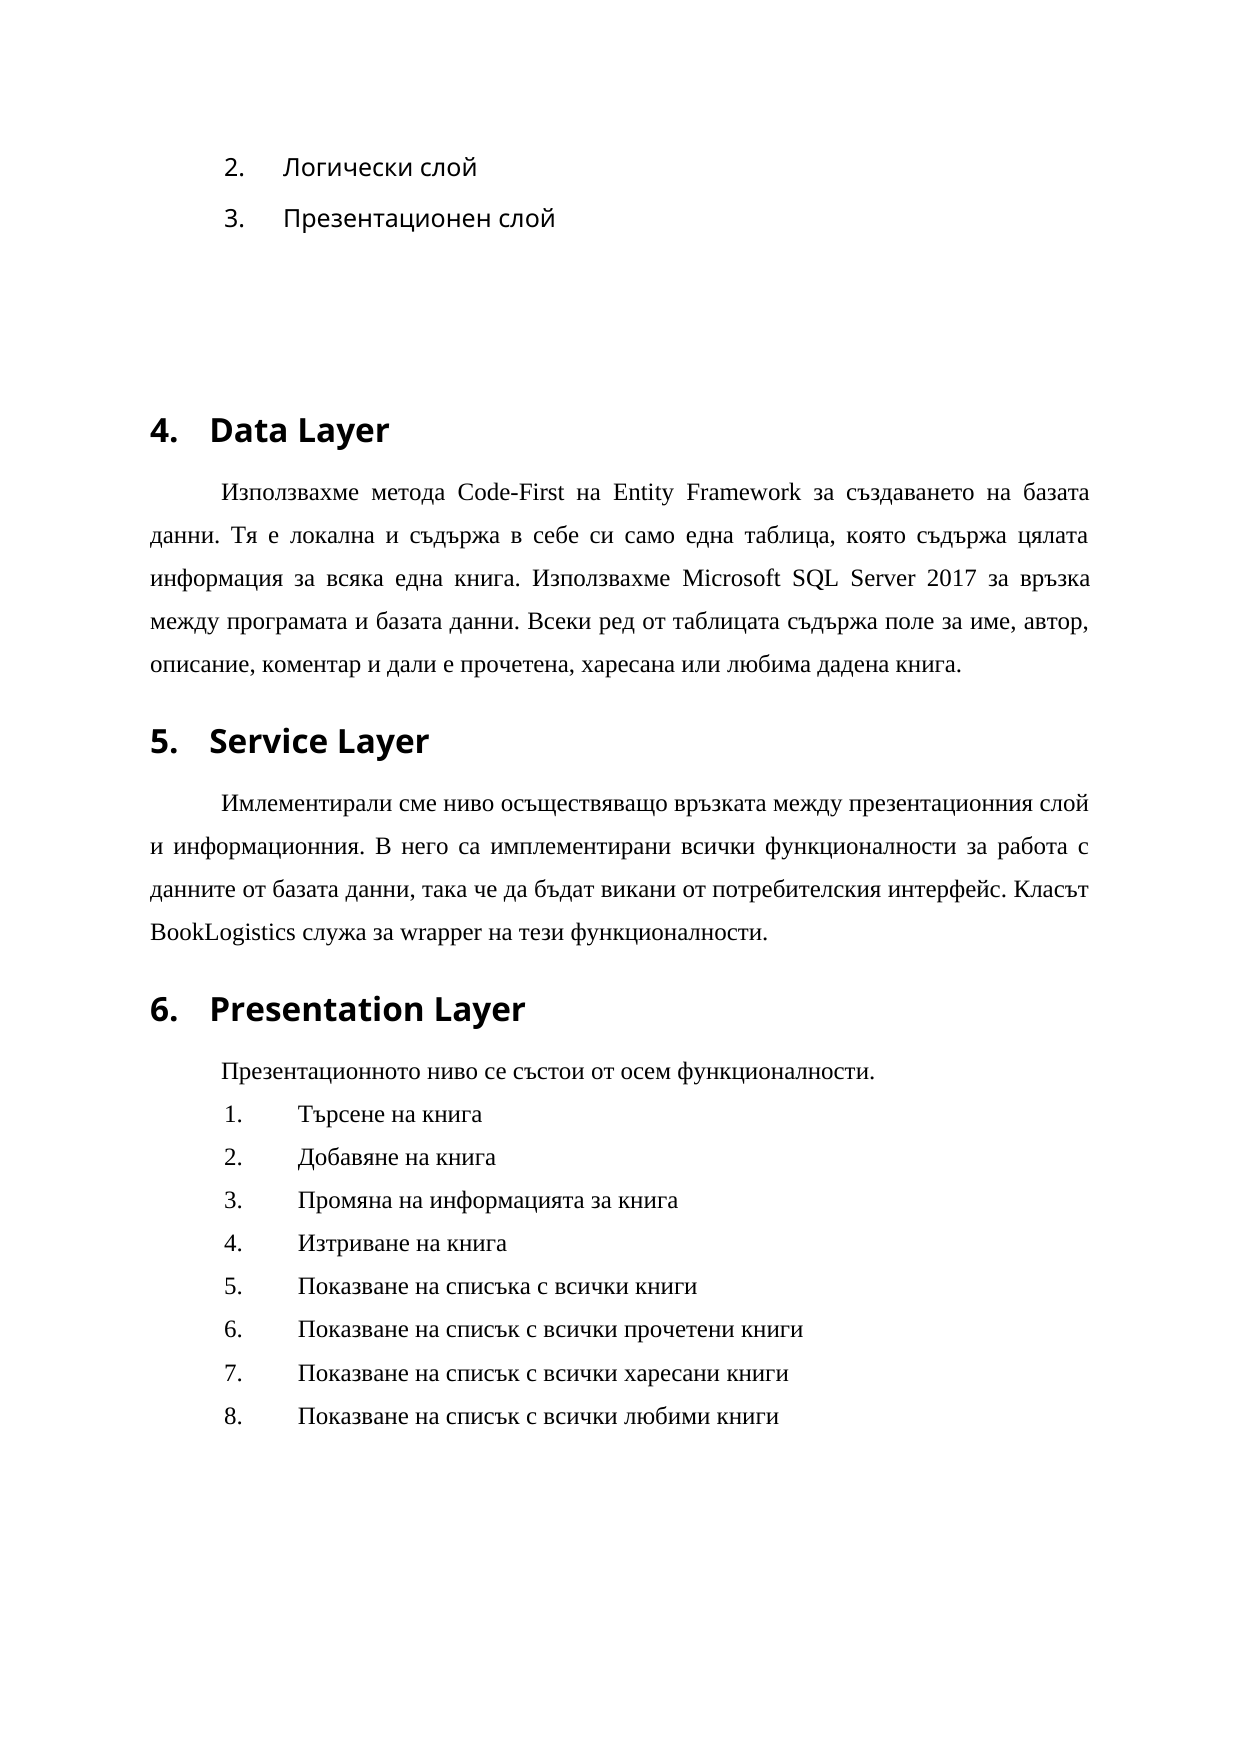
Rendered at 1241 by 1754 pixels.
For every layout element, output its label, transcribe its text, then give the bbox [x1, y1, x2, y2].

list Промяна на информацията за книга [224, 1185, 1090, 1214]
list Презентационен слой [224, 201, 1090, 235]
text Презентационното ниво се състои от осем функционалности. [150, 1056, 1090, 1084]
subtitle Service Layer [150, 717, 1090, 763]
subtitle Presentation Layer [150, 985, 1090, 1031]
list Изтриване на книга [224, 1228, 1090, 1257]
text Имлементирали сме ниво осъществяващо връзката между презентационния слой и информационния. В него са имплементирани всички функционалности за работа с данните от базата данни, така че да бъдат викани от потребителския интерфейс. Класът BookLogistics служа за wrapper на тези функционалности. [150, 788, 1090, 946]
list Показване на списък с всички любими книги [224, 1401, 1090, 1429]
list Търсене на книга [224, 1099, 1090, 1128]
list Показване на списък с всички прочетени книги [224, 1314, 1090, 1343]
list Показване на списък с всички харесани книги [224, 1358, 1090, 1386]
subtitle Data Layer [150, 406, 1090, 452]
list Логически слой [224, 150, 1090, 184]
list Показване на списъка с всички книги [224, 1271, 1090, 1300]
text Използвахме метода Code-First на Entity Framework за създаването на базата данни. Тя е локална и съдържа в себе си само една таблица, която съдържа цялата информация за всяка една книга. Използвахме Microsoft SQL Server 2017 за връзка между програмата и базата данни. Всеки ред от таблицата съдържа поле за име, автор, описание, коментар и дали е прочетена, харесана или любима дадена книга. [150, 477, 1090, 678]
list Добавяне на книга [224, 1142, 1090, 1171]
